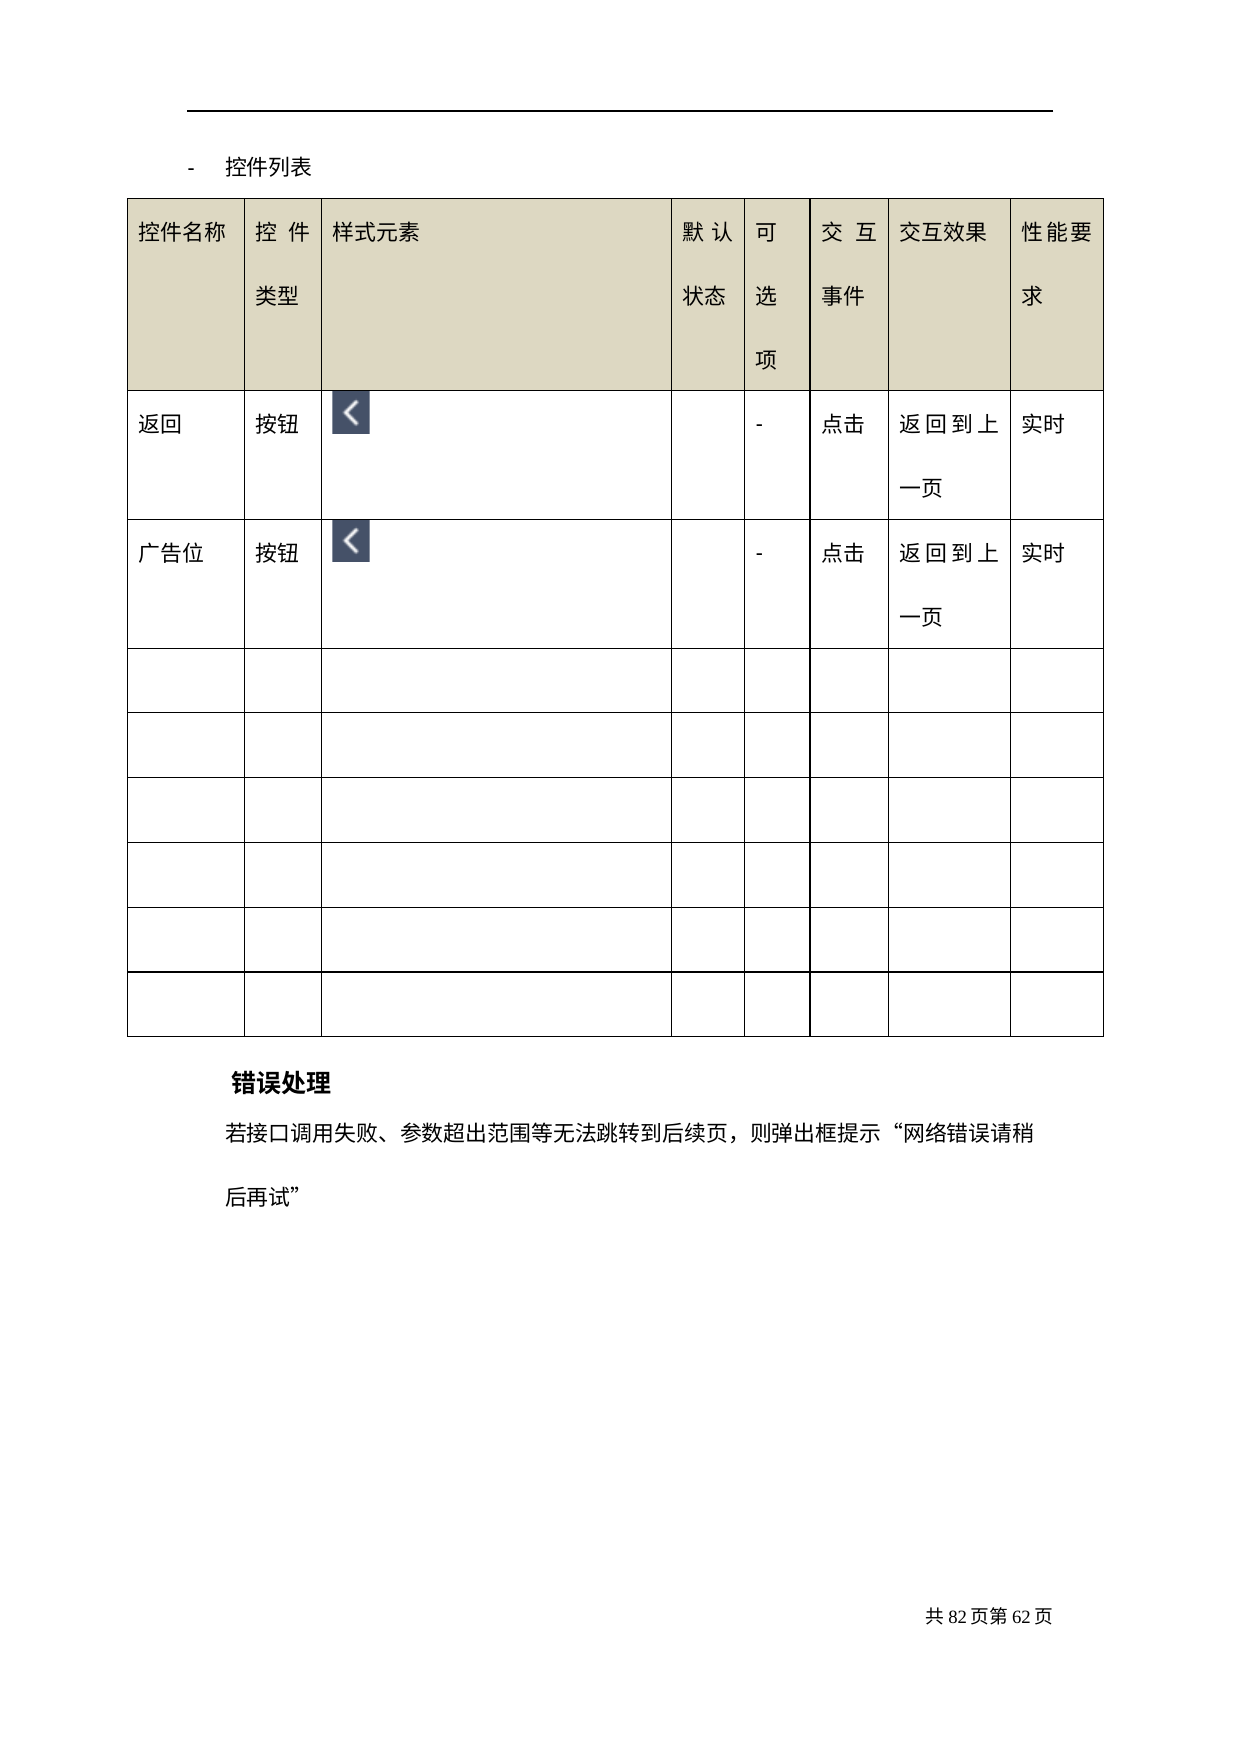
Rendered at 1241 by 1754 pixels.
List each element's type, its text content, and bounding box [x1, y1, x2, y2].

table_cell [745, 778, 809, 842]
table_cell [672, 973, 744, 1036]
table_cell [745, 973, 809, 1036]
table_cell [1011, 713, 1103, 777]
table_cell [811, 973, 888, 1036]
table_cell 按钮 [245, 391, 321, 519]
picture [332, 391, 370, 434]
table_cell 返回 [128, 391, 244, 519]
picture [332, 520, 370, 562]
table_cell [889, 973, 1010, 1036]
table_cell 广告位 [128, 520, 244, 647]
table_cell - [745, 391, 809, 519]
table_cell [322, 713, 671, 777]
table_cell [322, 973, 671, 1036]
table_cell [128, 908, 244, 971]
table_cell [1011, 843, 1103, 907]
subtitle 错误处理 [231, 1062, 1053, 1100]
table_cell [745, 908, 809, 971]
table_cell [745, 713, 809, 777]
table_cell [128, 649, 244, 712]
table_header 可选项 [745, 199, 809, 390]
table_cell 返回到上一页 [889, 520, 1010, 647]
table_cell [1011, 908, 1103, 971]
table_cell [128, 713, 244, 777]
table_cell [128, 778, 244, 842]
table_header 交互效果 [889, 199, 1010, 390]
text 若接口调用失败、参数超出范围等无法跳转到后续页，则弹出框提示“网络错误请稍后再试” [225, 1100, 1053, 1227]
table_cell 点击 [811, 391, 888, 519]
table_cell [322, 778, 671, 842]
table_cell [322, 649, 671, 712]
table_cell [672, 391, 744, 519]
table_cell [811, 843, 888, 907]
table_cell [889, 713, 1010, 777]
table_cell [672, 520, 744, 647]
table_cell [672, 713, 744, 777]
table_cell [245, 778, 321, 842]
table_cell [672, 843, 744, 907]
table_cell [1011, 649, 1103, 712]
table_cell [322, 908, 671, 971]
table_cell [322, 520, 671, 647]
table_cell 返回到上一页 [889, 391, 1010, 519]
table_cell [672, 778, 744, 842]
table_cell [745, 649, 809, 712]
table_header 性能要求 [1011, 199, 1103, 390]
table_cell [889, 908, 1010, 971]
table_cell [811, 649, 888, 712]
table_cell 实时 [1011, 391, 1103, 519]
table_cell [1011, 973, 1103, 1036]
table_header 控件名称 [128, 199, 244, 390]
table_cell [128, 843, 244, 907]
table_cell [672, 649, 744, 712]
table_cell [1011, 778, 1103, 842]
table_cell [245, 649, 321, 712]
table_cell [245, 908, 321, 971]
table_cell [322, 843, 671, 907]
table_cell [672, 908, 744, 971]
table_cell [811, 908, 888, 971]
table_cell [889, 649, 1010, 712]
table_cell [745, 843, 809, 907]
table_cell - [745, 520, 809, 647]
table_cell [811, 713, 888, 777]
table_cell [128, 973, 244, 1036]
table_cell [811, 778, 888, 842]
table_cell 按钮 [245, 520, 321, 647]
list 控件列表 [187, 134, 1053, 198]
table_header 控件类型 [245, 199, 321, 390]
table_header 样式元素 [322, 199, 671, 390]
table_cell [245, 843, 321, 907]
table_cell [245, 973, 321, 1036]
table_cell [322, 391, 671, 519]
table_cell 点击 [811, 520, 888, 647]
table_cell 实时 [1011, 520, 1103, 647]
table_header 交互事件 [811, 199, 888, 390]
table_cell [889, 843, 1010, 907]
table_cell [889, 778, 1010, 842]
table_header 默认状态 [672, 199, 744, 390]
table_cell [245, 713, 321, 777]
